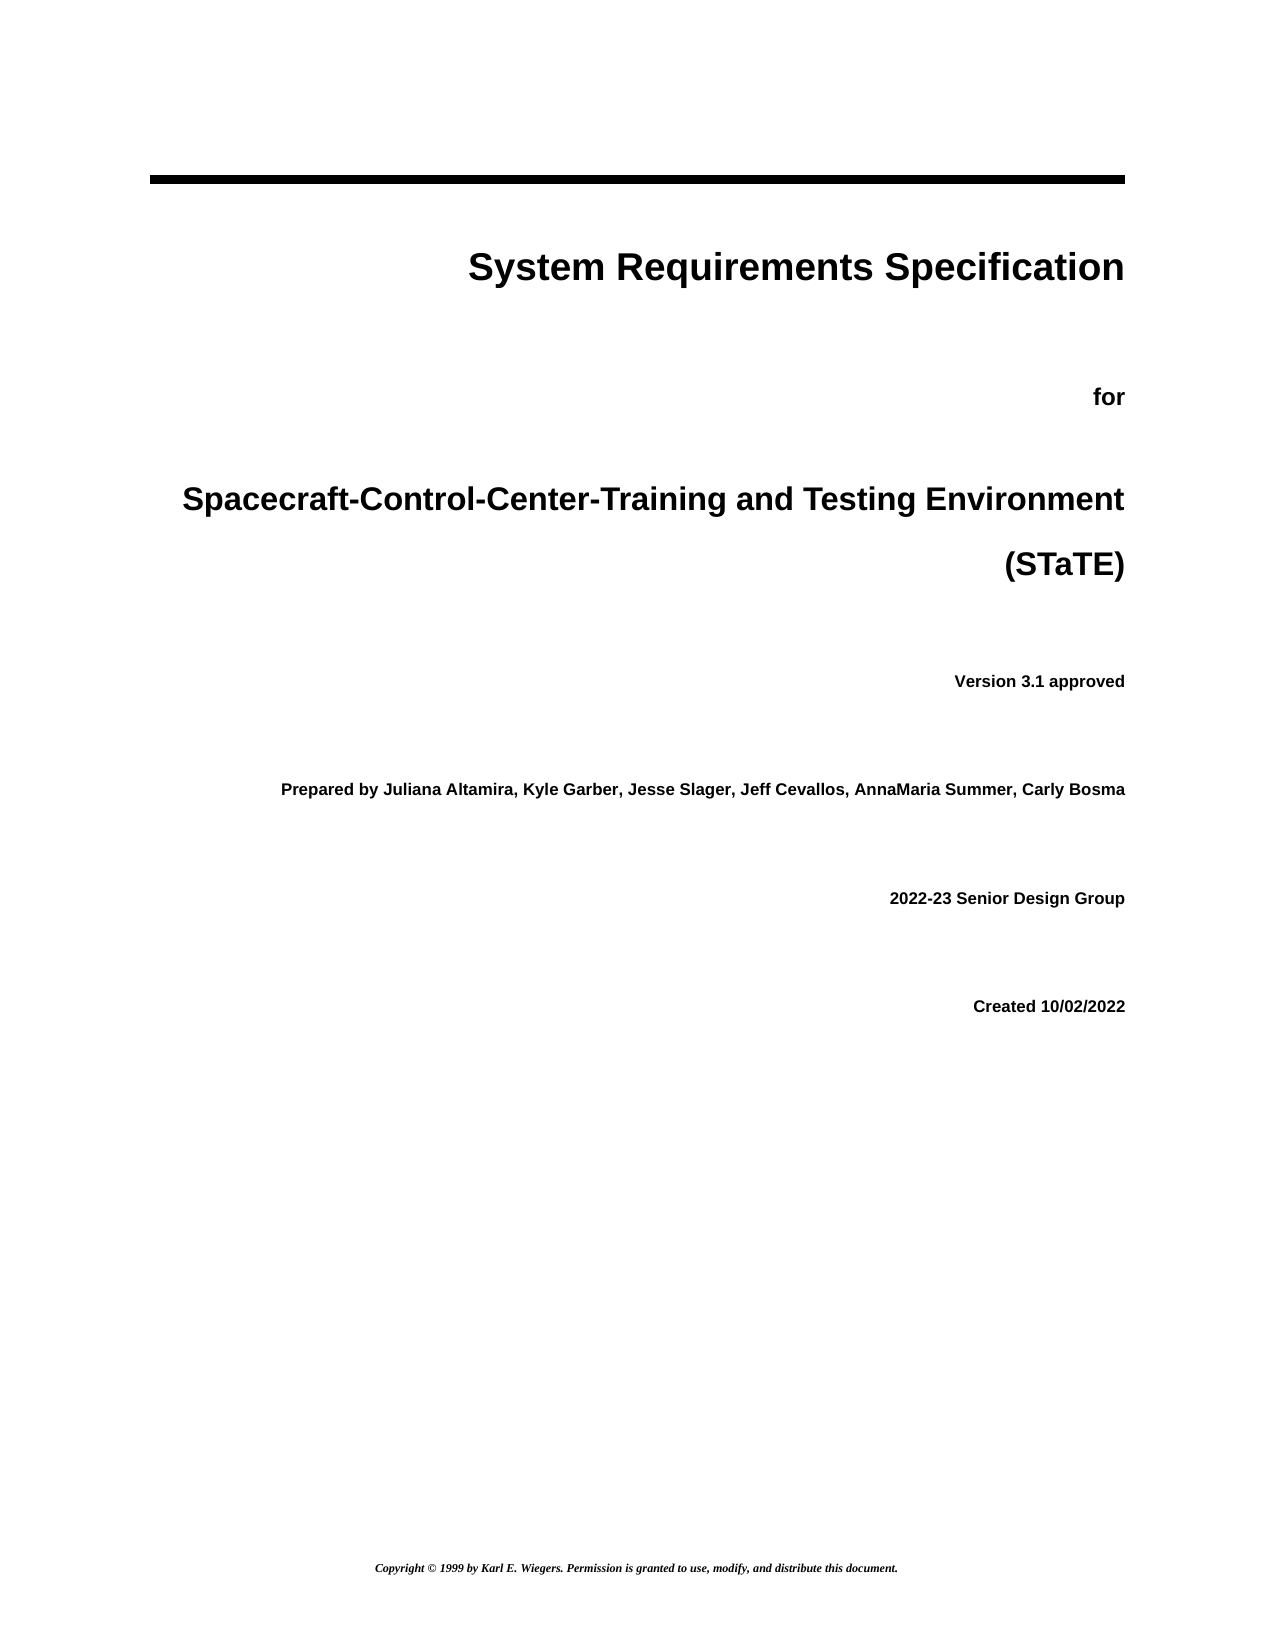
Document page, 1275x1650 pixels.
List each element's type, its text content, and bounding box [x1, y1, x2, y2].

text Version 3.1 approved [150, 657, 1125, 691]
title Spacecraft-Control-Center-Training and Testing Environment (STaTE) [150, 453, 1125, 582]
text Prepared by Juliana Altamira, Kyle Garber, Jesse Slager, Jeff Cevallos, AnnaMaria Summer, Carly Bosma [150, 766, 1125, 799]
text 2022-23 Senior Design Group [150, 874, 1125, 908]
title for [150, 363, 1125, 411]
text Created 10/02/2022 [150, 983, 1125, 1016]
title System Requirements Specification [150, 211, 1125, 288]
